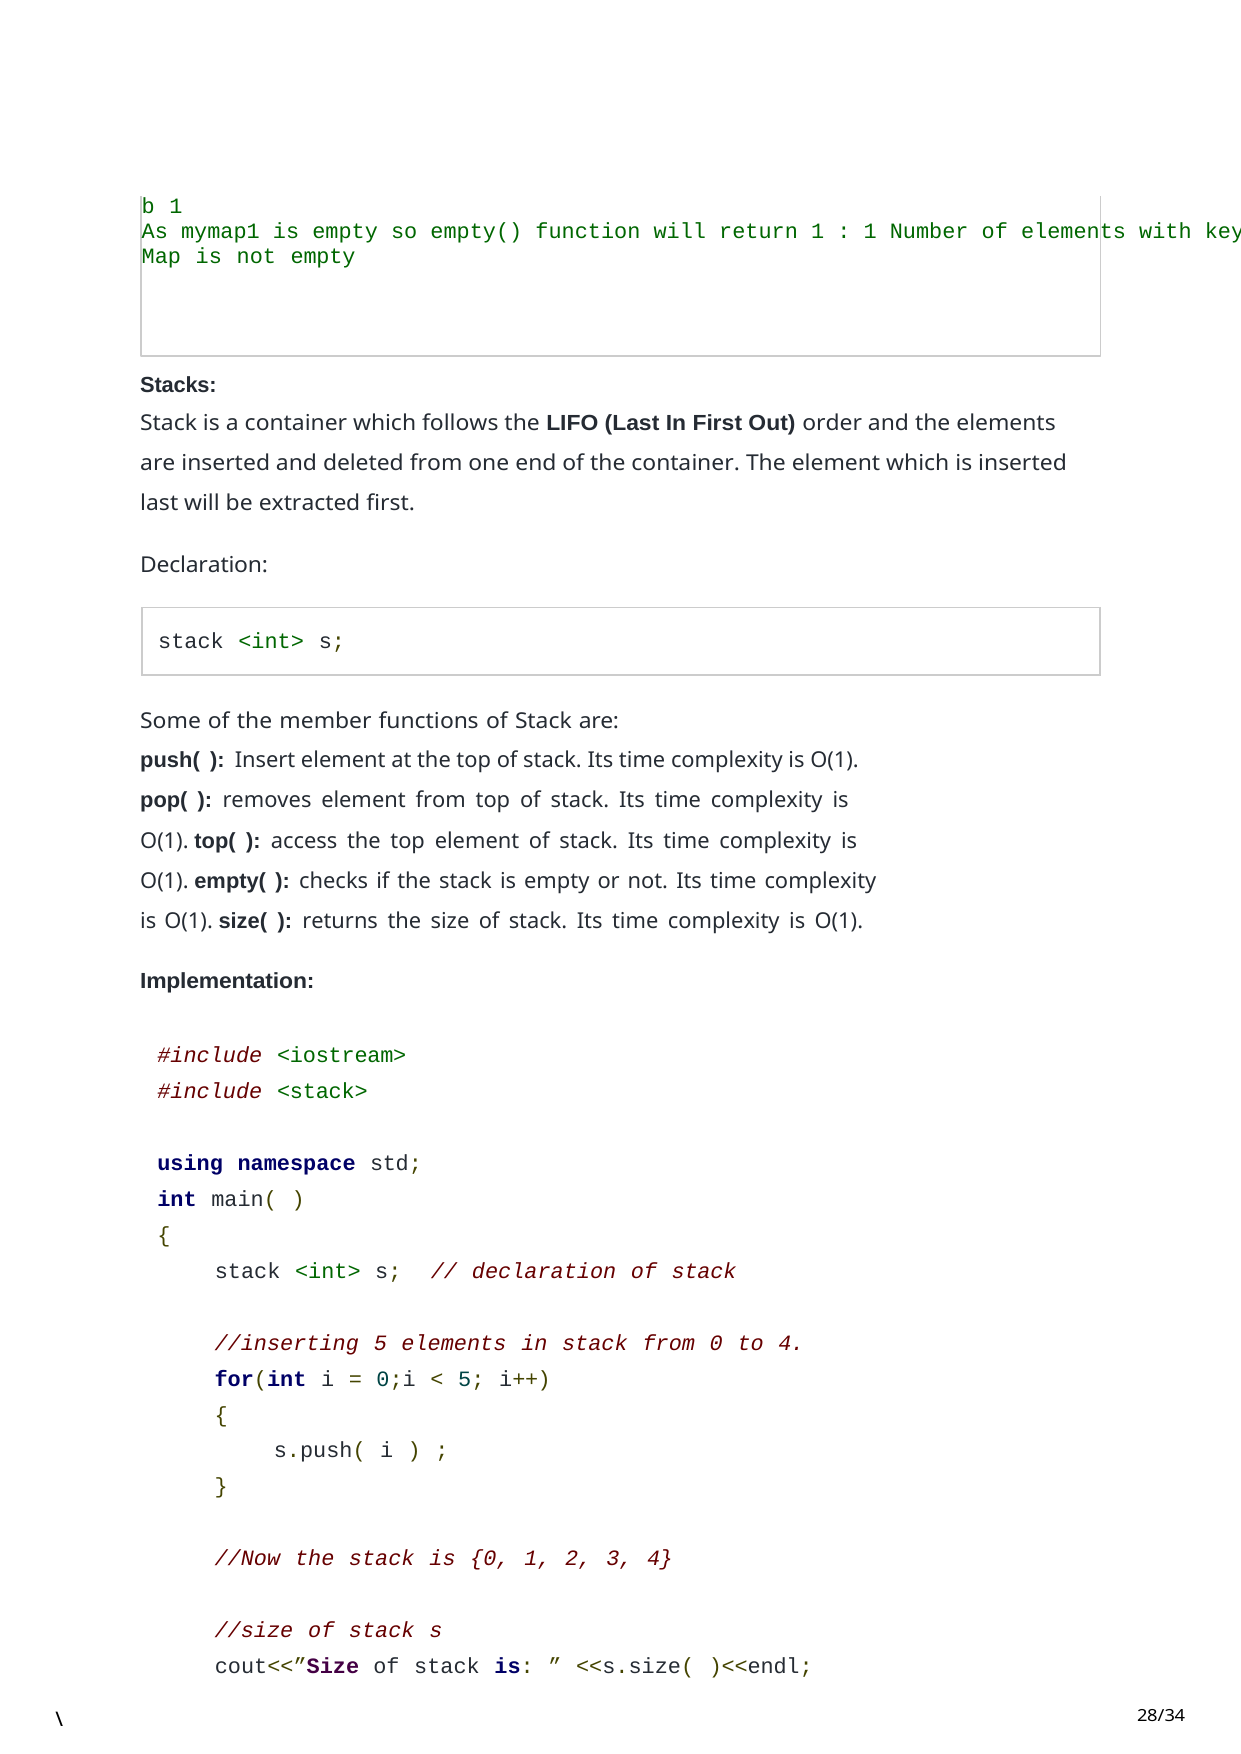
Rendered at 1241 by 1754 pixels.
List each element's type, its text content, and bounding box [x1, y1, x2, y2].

text s.push( i ) ; [273, 1440, 1178, 1464]
text #include <stack> [157, 1080, 1178, 1105]
text } [214, 1476, 1178, 1500]
text //inserting 5 elements in stack from 0 to 4. [214, 1332, 1178, 1357]
text //Now the stack is {0, 1, 2, 3, 4} [214, 1547, 1178, 1572]
text int main( ) [157, 1188, 1178, 1213]
text cout<<”Size of stack is: ” <<s.size( )<<endl; [214, 1655, 1178, 1680]
text #include <iostream> [157, 1044, 1178, 1069]
text Stack is a container which follows the LIFO (Last In First Out) order and the elements are inserted and deleted from one end of the container. The element which is inserted last will be extracted first. [140, 407, 1084, 517]
subtitle Stacks: [140, 372, 1178, 397]
text stack <int> s; // declaration of stack [214, 1260, 1178, 1285]
text //size of stack s [214, 1619, 1178, 1644]
text Declaration: [140, 549, 1178, 579]
text { [214, 1404, 1178, 1428]
subtitle Implementation: [140, 968, 1178, 993]
subtitle using namespace std; [157, 1152, 1178, 1177]
text Some of the member functions of Stack are: [140, 705, 1178, 735]
text for(int i = 0;i < 5; i++) [214, 1368, 1178, 1392]
text { [157, 1224, 1178, 1249]
text push( ): Insert element at the top of stack. Its time complexity is O(1). pop( ): removes element from top of stack. Its time complexity is O(1). top( ): access the top element of stack. Its time complexity is O(1). empty( ): checks if the stack is empty or not. Its time complexity is O(1). size( ): returns the size of stack. Its time complexity is O(1). [140, 744, 885, 935]
